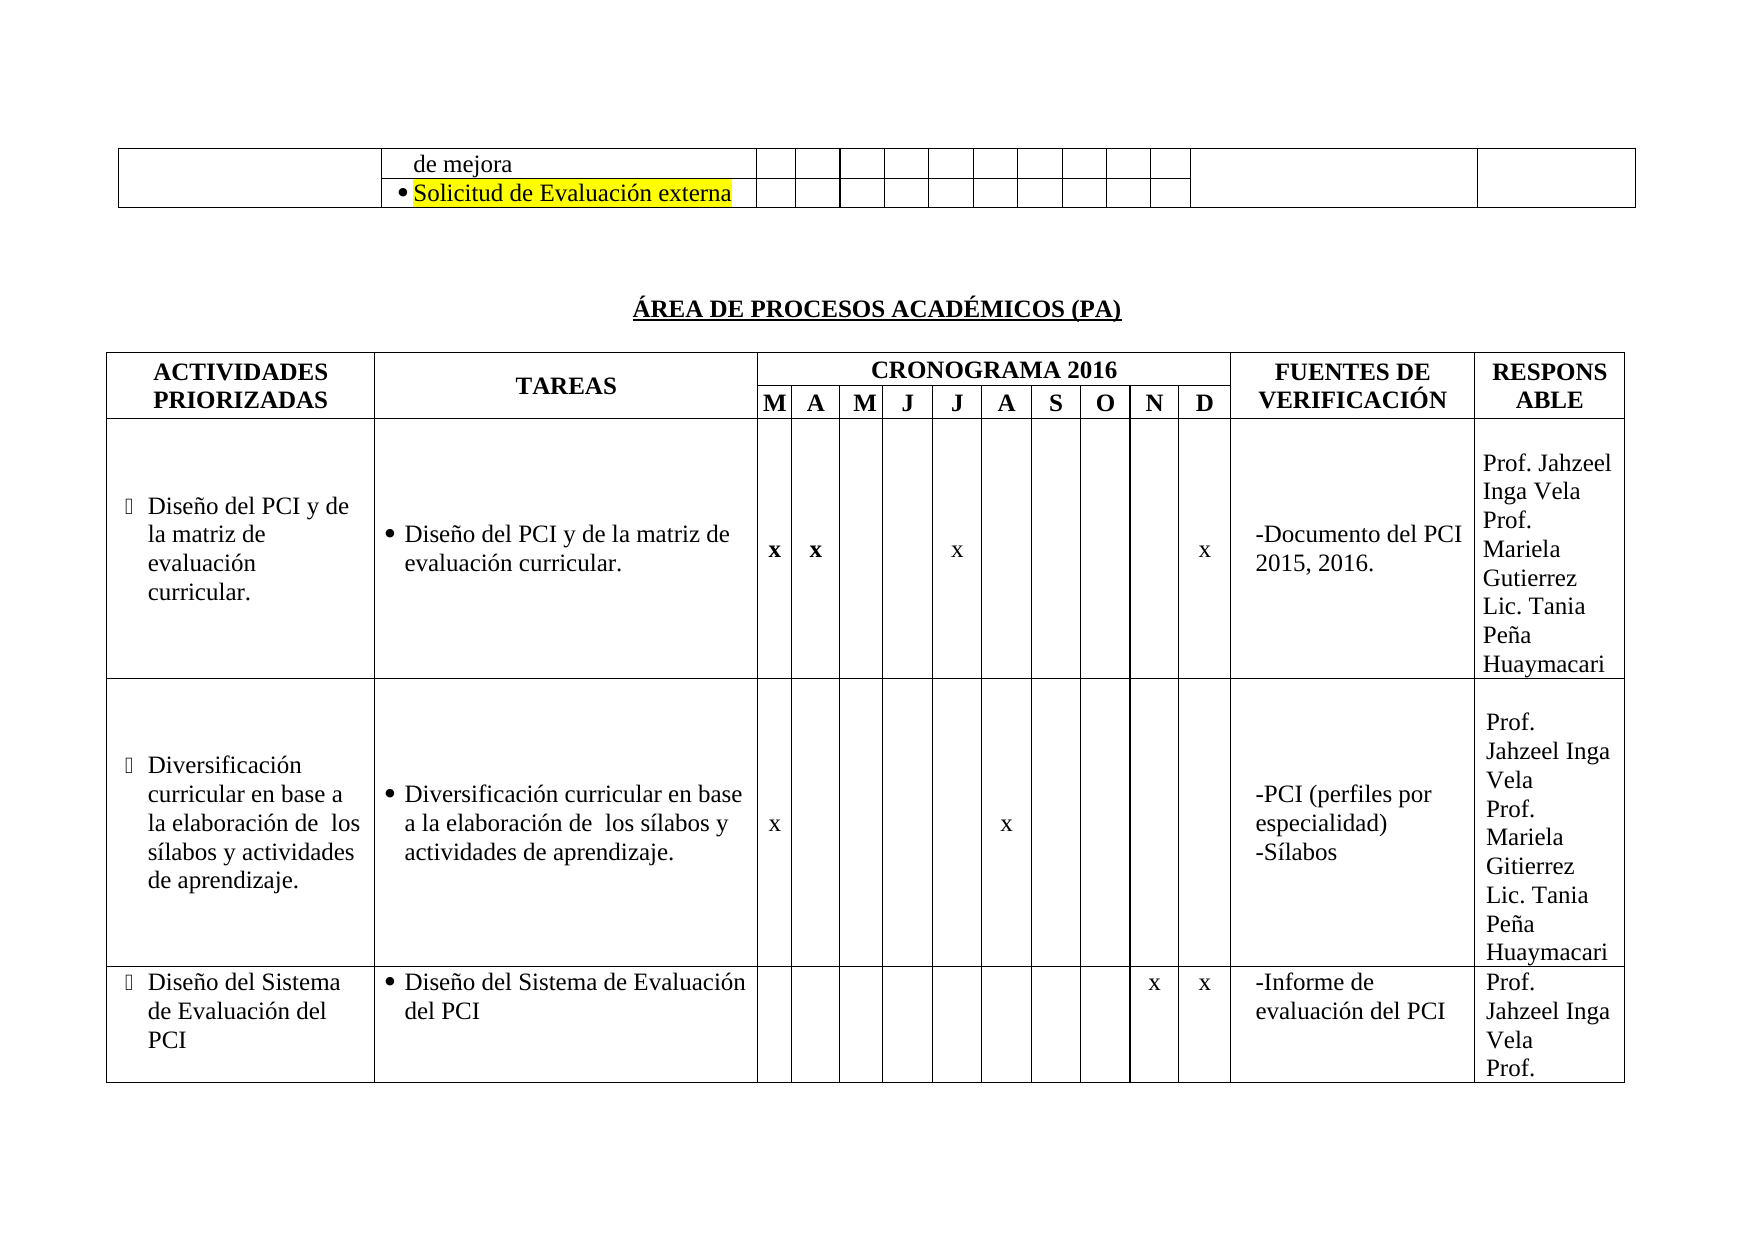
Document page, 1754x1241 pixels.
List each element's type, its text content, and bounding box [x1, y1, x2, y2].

table_cell [792, 679, 839, 966]
table_cell [922, 179, 928, 207]
table_cell [974, 179, 980, 207]
table_cell Diseño del PCI y de la matriz de evaluación curricular. [375, 419, 757, 678]
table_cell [1475, 679, 1486, 966]
table_cell -Documento del PCI 2015, 2016. [1231, 419, 1474, 678]
table_cell -PCI (perfiles por especialidad) -Sílabos [1231, 679, 1474, 966]
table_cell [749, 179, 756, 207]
table_cell [1055, 179, 1062, 207]
table_cell [883, 679, 932, 966]
table_cell [885, 179, 892, 207]
table_cell [974, 149, 1017, 177]
table_header CRONOGRAMA 2016 [758, 353, 1230, 385]
table_cell [1081, 679, 1129, 966]
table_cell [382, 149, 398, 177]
table_cell x [758, 419, 791, 678]
table_cell [883, 967, 932, 1082]
table_cell [1032, 679, 1080, 966]
table_cell [757, 149, 795, 177]
table_cell Diversificación curricular en base a la elaboración de los sílabos y actividades de aprendizaje. [107, 679, 374, 966]
table_cell [1099, 179, 1106, 207]
table_cell A [982, 386, 1031, 418]
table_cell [1613, 679, 1624, 966]
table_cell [375, 967, 757, 1082]
table_cell J [883, 386, 932, 418]
table_cell [1107, 149, 1150, 177]
table_cell [1063, 179, 1069, 207]
table_cell [885, 149, 928, 177]
table_cell [833, 179, 839, 207]
table_cell x [1151, 149, 1190, 177]
table_cell [1143, 179, 1150, 207]
table_cell [1151, 179, 1158, 207]
table_header TAREAS [375, 353, 757, 418]
table_cell x [792, 419, 839, 678]
table_cell [757, 179, 764, 207]
table_cell [1018, 179, 1025, 207]
table_cell [1179, 679, 1230, 966]
table_cell [1011, 179, 1017, 207]
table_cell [107, 967, 374, 1082]
table_cell [1081, 967, 1129, 1082]
table_cell [1018, 149, 1062, 177]
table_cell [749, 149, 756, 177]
table_cell [840, 419, 882, 678]
table_cell [933, 679, 981, 966]
table_cell D [1179, 386, 1230, 418]
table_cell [1231, 967, 1474, 1082]
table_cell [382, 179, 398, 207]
table_cell Prof. Jahzeel Inga Vela Prof. Mariela Gutierrez Lic. Tania Peña Huaymacari [1475, 419, 1624, 678]
table_cell [758, 967, 791, 1082]
table_header RESPONSABLE [1475, 353, 1624, 418]
table_cell [1032, 419, 1080, 678]
table_cell [883, 419, 932, 678]
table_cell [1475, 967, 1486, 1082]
table_cell [796, 149, 839, 177]
table_cell [929, 179, 936, 207]
table_cell [1131, 419, 1178, 678]
table_cell [1063, 149, 1106, 177]
table_header FUENTES DE VERIFICACIÓN [1231, 353, 1474, 418]
table_cell [841, 149, 884, 177]
table_cell [1183, 179, 1190, 207]
table_cell [877, 179, 884, 207]
table_cell [840, 967, 882, 1082]
table_cell Diseño del PCI y de la matriz de evaluación curricular. [107, 419, 374, 678]
table_cell [841, 179, 847, 207]
table_cell M [758, 386, 791, 418]
table_cell [966, 179, 973, 207]
table_cell [929, 149, 973, 177]
table_cell [796, 179, 803, 207]
table_cell M [840, 386, 882, 418]
table_cell x [933, 419, 981, 678]
table_cell [840, 679, 882, 966]
table_cell [1131, 679, 1178, 966]
table_cell x [1131, 967, 1178, 1082]
table_header ACTIVIDADES PRIORIZADAS [107, 353, 374, 418]
table_cell [788, 179, 795, 207]
table_cell [1107, 179, 1114, 207]
table_cell [982, 419, 1031, 678]
table_cell [982, 967, 1031, 1082]
table_cell [792, 967, 839, 1082]
table_cell x [1179, 419, 1230, 678]
table_cell Diversificación curricular en base a la elaboración de los sílabos y actividades de aprendizaje. [375, 679, 757, 966]
table_cell x [982, 679, 1031, 966]
table_cell [933, 967, 981, 1082]
table_cell [1081, 419, 1129, 678]
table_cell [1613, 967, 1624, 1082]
table_cell x [1179, 967, 1230, 1082]
text ÁREA DE PROCESOS ACADÉMICOS (PA) [118, 294, 1636, 323]
table_cell [1032, 967, 1080, 1082]
table_cell x [758, 679, 791, 966]
